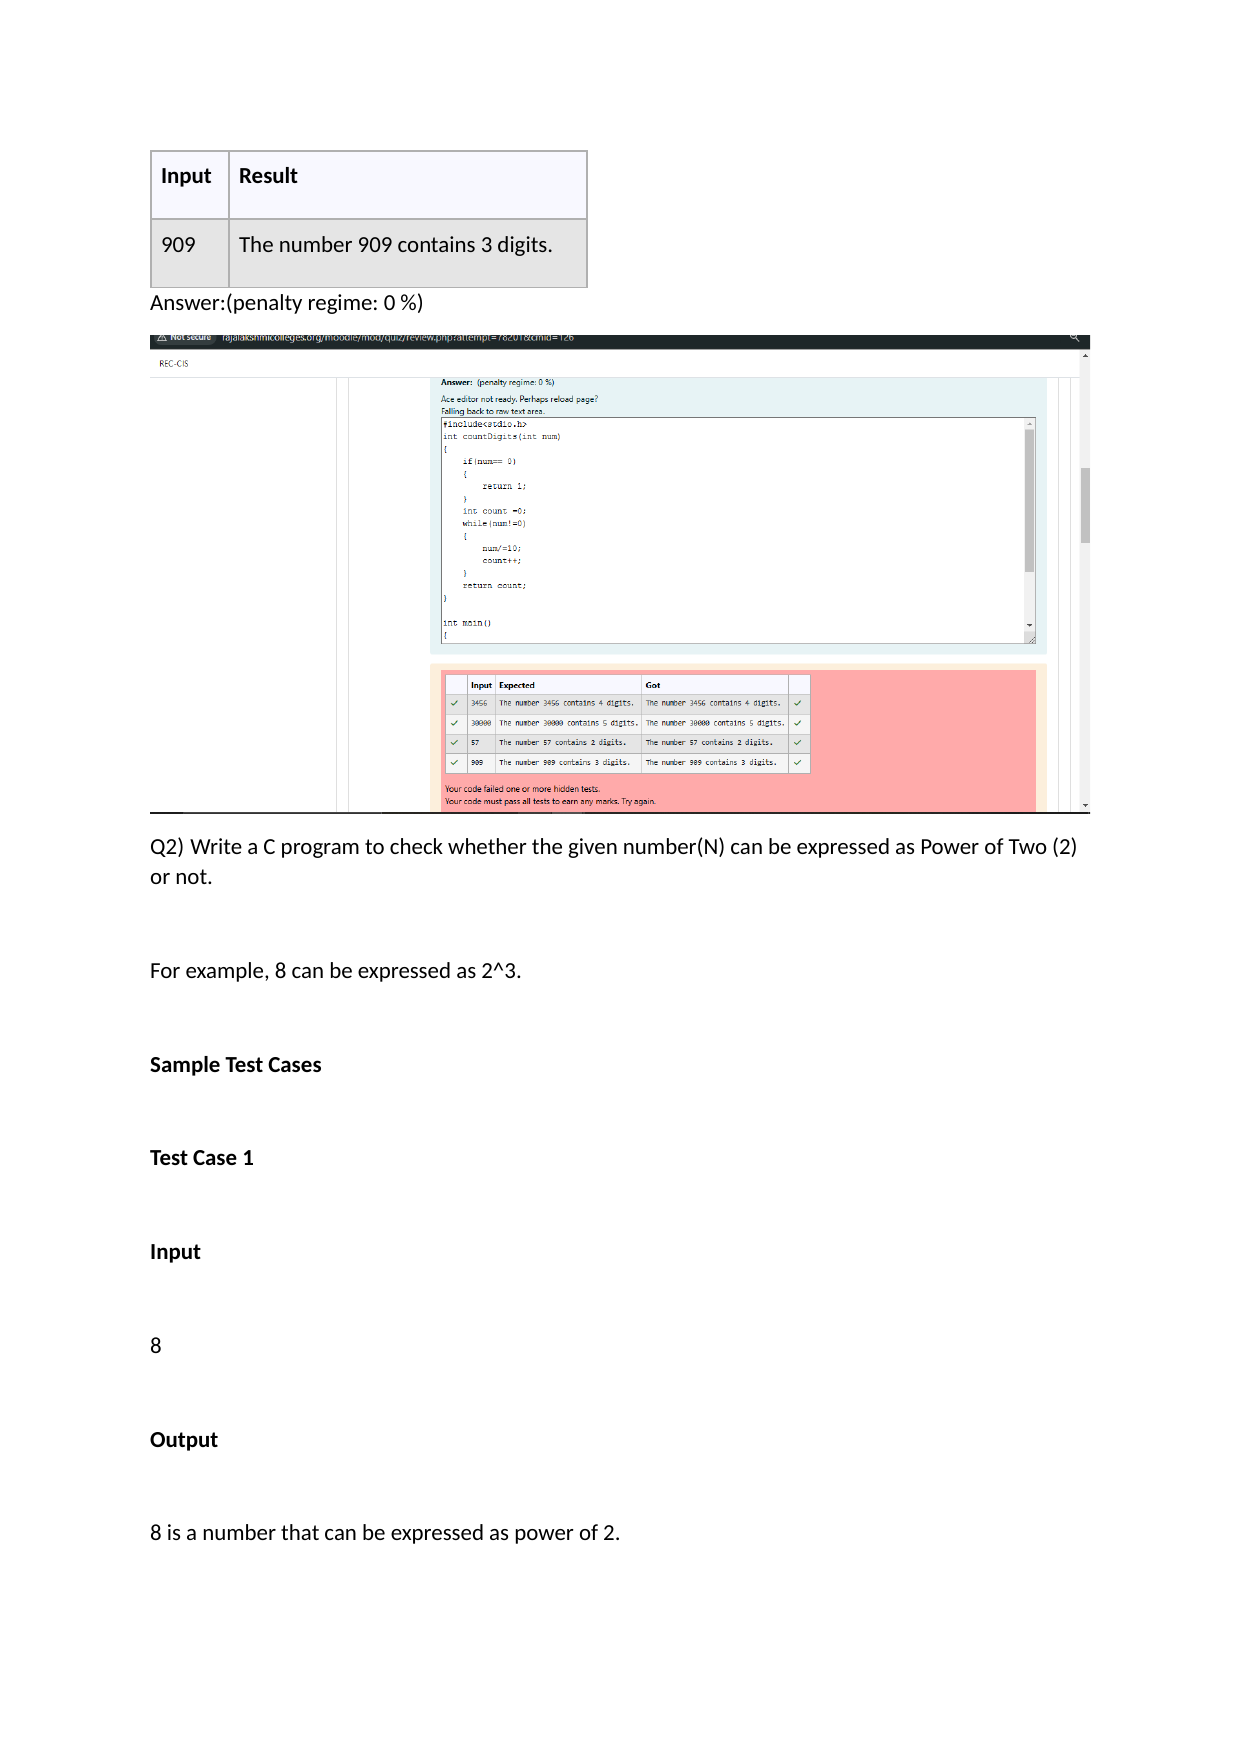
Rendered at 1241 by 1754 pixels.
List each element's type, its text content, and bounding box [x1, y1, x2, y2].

table_header Input [152, 152, 228, 218]
text Answer:(penalty regime: 0 %) [150, 288, 1090, 316]
text For example, 8 can be expressed as 2^3. [150, 956, 1090, 984]
text Test Case 1 [150, 1143, 1090, 1171]
text 8 is a number that can be expressed as power of 2. [150, 1518, 1090, 1546]
text Output [150, 1425, 1090, 1453]
table_header Result [230, 152, 586, 218]
text Input [150, 1237, 1090, 1265]
table_cell The number 909 contains 3 digits. [230, 220, 586, 287]
picture [150, 335, 1091, 814]
text 8 [150, 1331, 1090, 1359]
text Q2) Write a C program to check whether the given number(N) can be expressed as Power of Two (2) or not. [150, 832, 1090, 890]
text Sample Test Cases [150, 1050, 1090, 1078]
table_cell 909 [152, 220, 228, 287]
